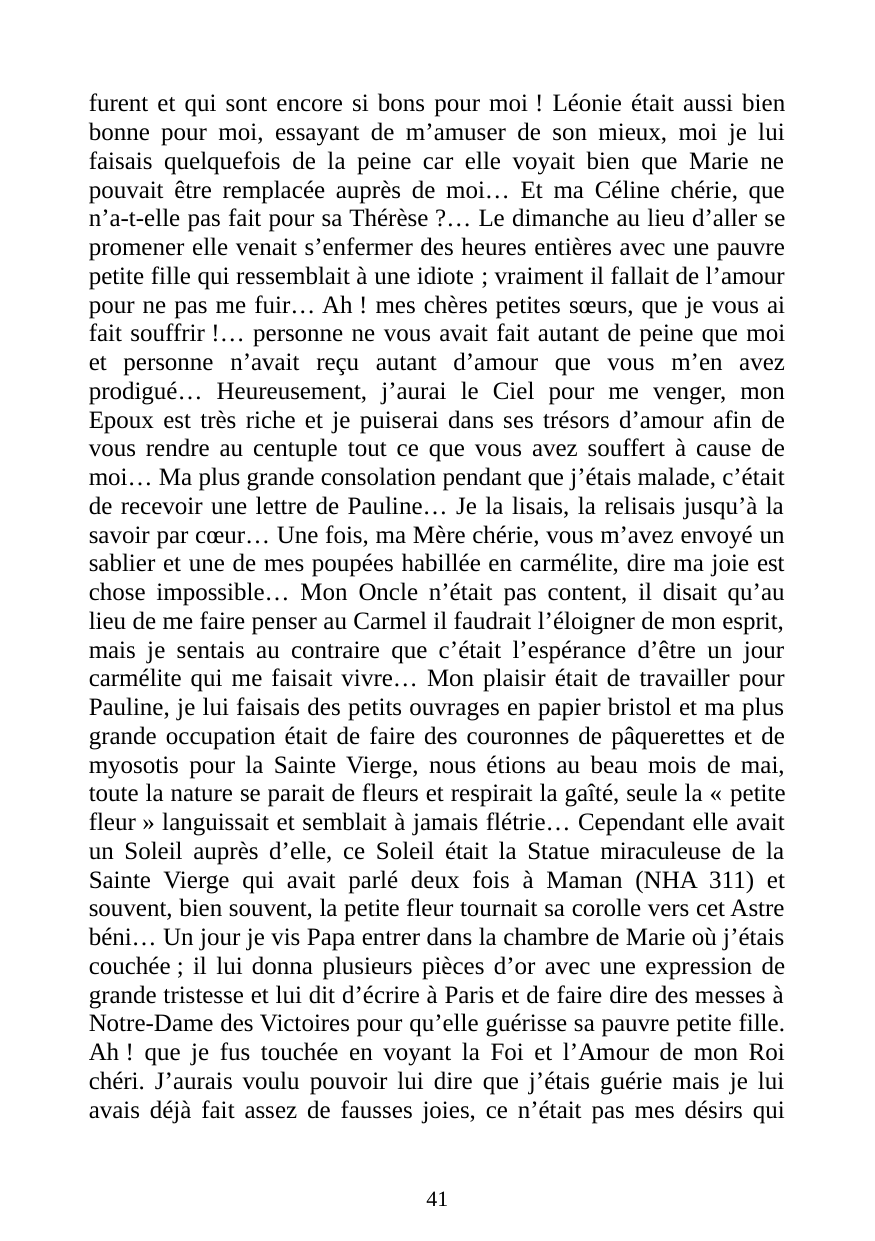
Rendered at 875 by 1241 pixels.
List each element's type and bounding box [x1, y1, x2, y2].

text [88, 88, 786, 1123]
